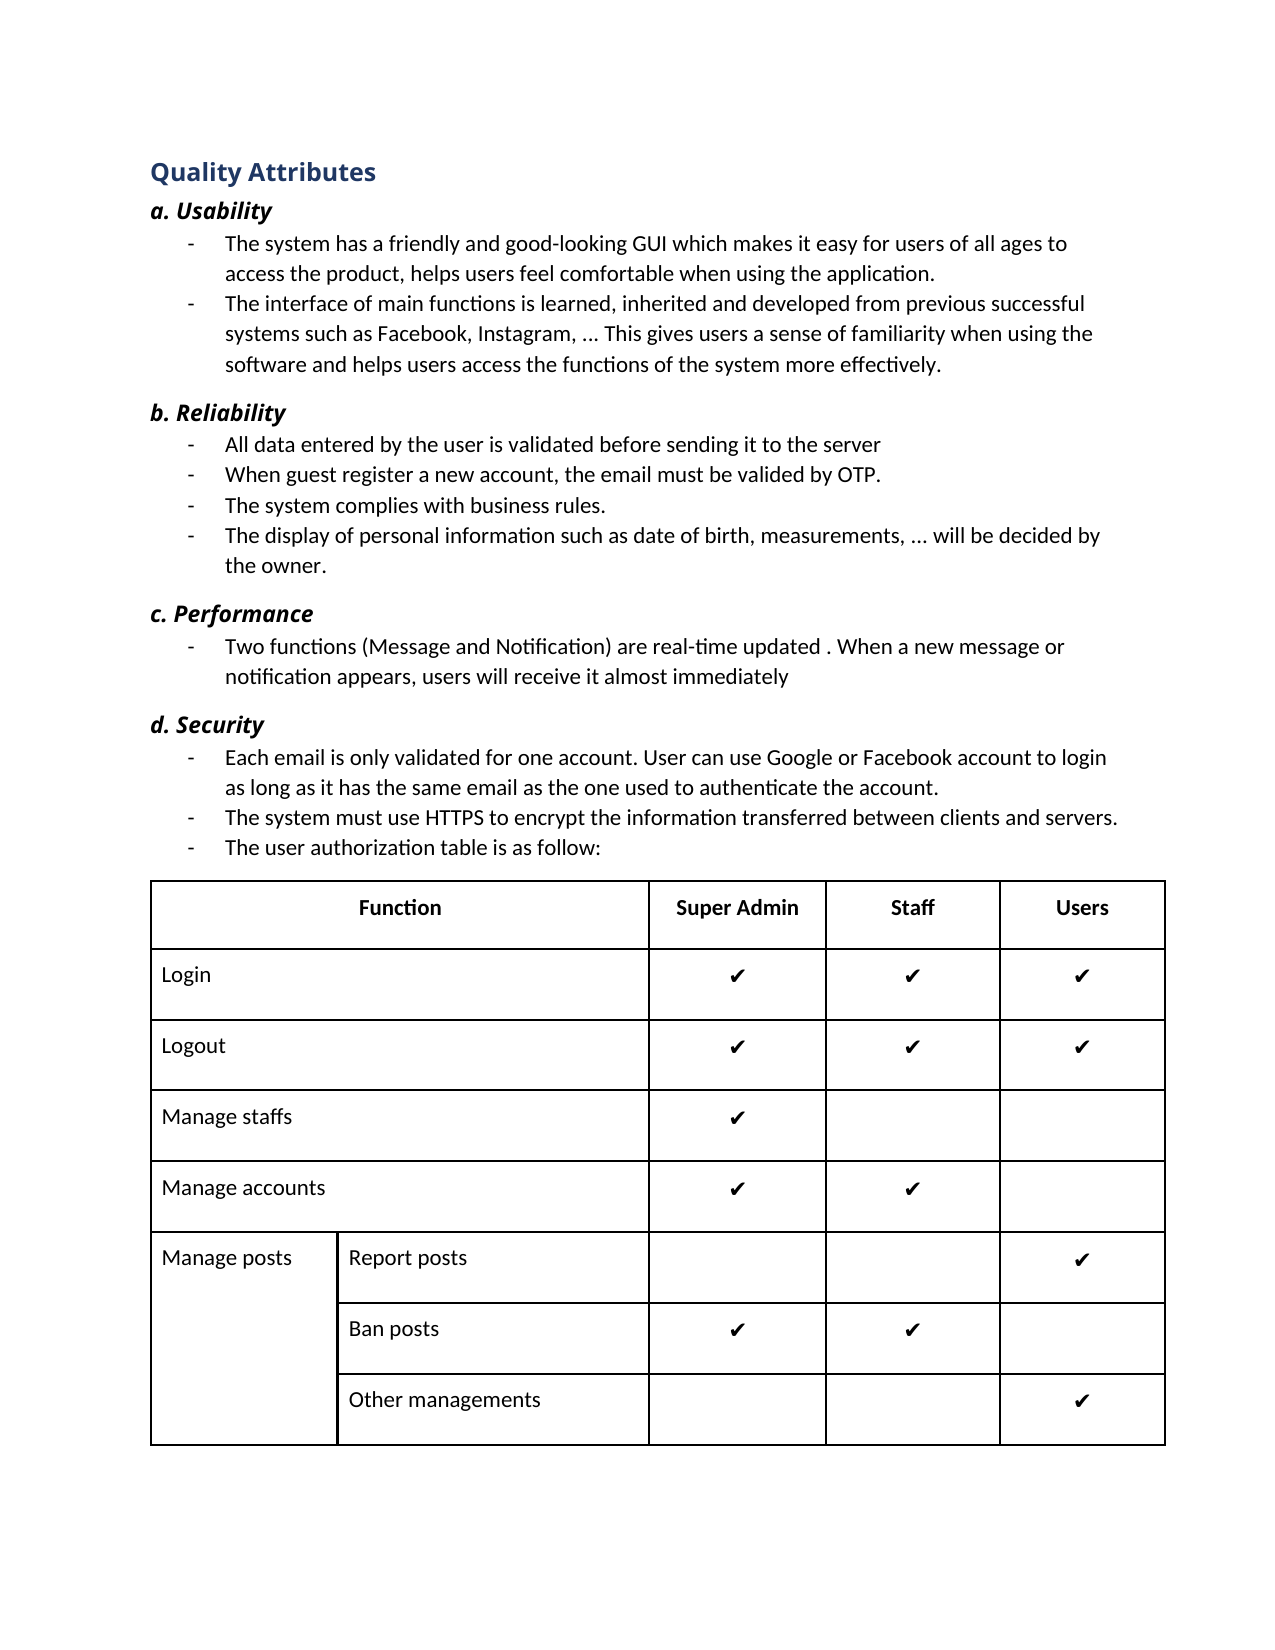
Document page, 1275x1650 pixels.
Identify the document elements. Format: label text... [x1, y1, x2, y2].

table_cell Logout [152, 1021, 648, 1089]
subtitle d. Security [150, 709, 1125, 740]
list The system has a friendly and good-looking GUI which makes it easy for users of all ages to access the product, helps users feel comfortable when using the application. [187, 229, 1125, 287]
list The display of personal information such as date of birth, measurements, ... will be decided by the owner. [187, 521, 1125, 579]
table_header Super Admin [650, 882, 825, 948]
table_cell ✔ [1001, 1021, 1164, 1089]
table_cell ✔ [650, 1021, 825, 1089]
table_cell Report posts [339, 1233, 648, 1302]
table_cell [827, 1233, 999, 1302]
subtitle a. Usability [150, 195, 1125, 226]
table_cell ✔ [1001, 1375, 1164, 1443]
list All data entered by the user is validated before sending it to the server [187, 430, 1125, 458]
subtitle c. Performance [150, 598, 1125, 629]
table_cell ✔ [827, 1021, 999, 1089]
table_cell ✔ [827, 950, 999, 1018]
table_cell ✔ [1001, 1233, 1164, 1302]
table_cell ✔ [650, 1304, 825, 1373]
table_cell ✔ [650, 1162, 825, 1231]
table_header Users [1001, 882, 1164, 948]
table_cell [1001, 1162, 1164, 1231]
table_cell [827, 1091, 999, 1160]
list Two functions (Message and Notification) are real-time updated . When a new message or notification appears, users will receive it almost immediately [187, 632, 1125, 690]
table_cell [1001, 1091, 1164, 1160]
table_cell Manage accounts [152, 1162, 648, 1231]
subtitle b. Reliability [150, 397, 1125, 428]
list When guest register a new account, the email must be valided by OTP. [187, 461, 1125, 488]
table_cell ✔ [650, 1091, 825, 1160]
table_cell Ban posts [339, 1304, 648, 1373]
table_cell ✔ [827, 1304, 999, 1373]
table_cell ✔ [1001, 950, 1164, 1018]
list The system must use HTTPS to encrypt the information transferred between clients and servers. [187, 803, 1125, 831]
list The interface of main functions is learned, inherited and developed from previous successful systems such as Facebook, Instagram, ... This gives users a sense of familiarity when using the software and helps users access the functions of the system more effectively. [187, 289, 1125, 378]
table_cell [650, 1375, 825, 1443]
table_cell [650, 1233, 825, 1302]
list The system complies with business rules. [187, 491, 1125, 519]
table_cell ✔ [650, 950, 825, 1018]
table_cell [827, 1375, 999, 1443]
subtitle Quality Attributes [150, 154, 1125, 188]
table_header Staff [827, 882, 999, 948]
list Each email is only validated for one account. User can use Google or Facebook account to login as long as it has the same email as the one used to authenticate the account. [187, 743, 1125, 801]
table_cell [1001, 1304, 1164, 1373]
table_header Function [152, 882, 648, 948]
table_cell Login [152, 950, 648, 1018]
table_cell Manage posts [152, 1233, 336, 1443]
table_cell Other managements [339, 1375, 648, 1443]
list The user authorization table is as follow: [187, 833, 1125, 861]
table_cell ✔ [827, 1162, 999, 1231]
table_cell Manage staffs [152, 1091, 648, 1160]
